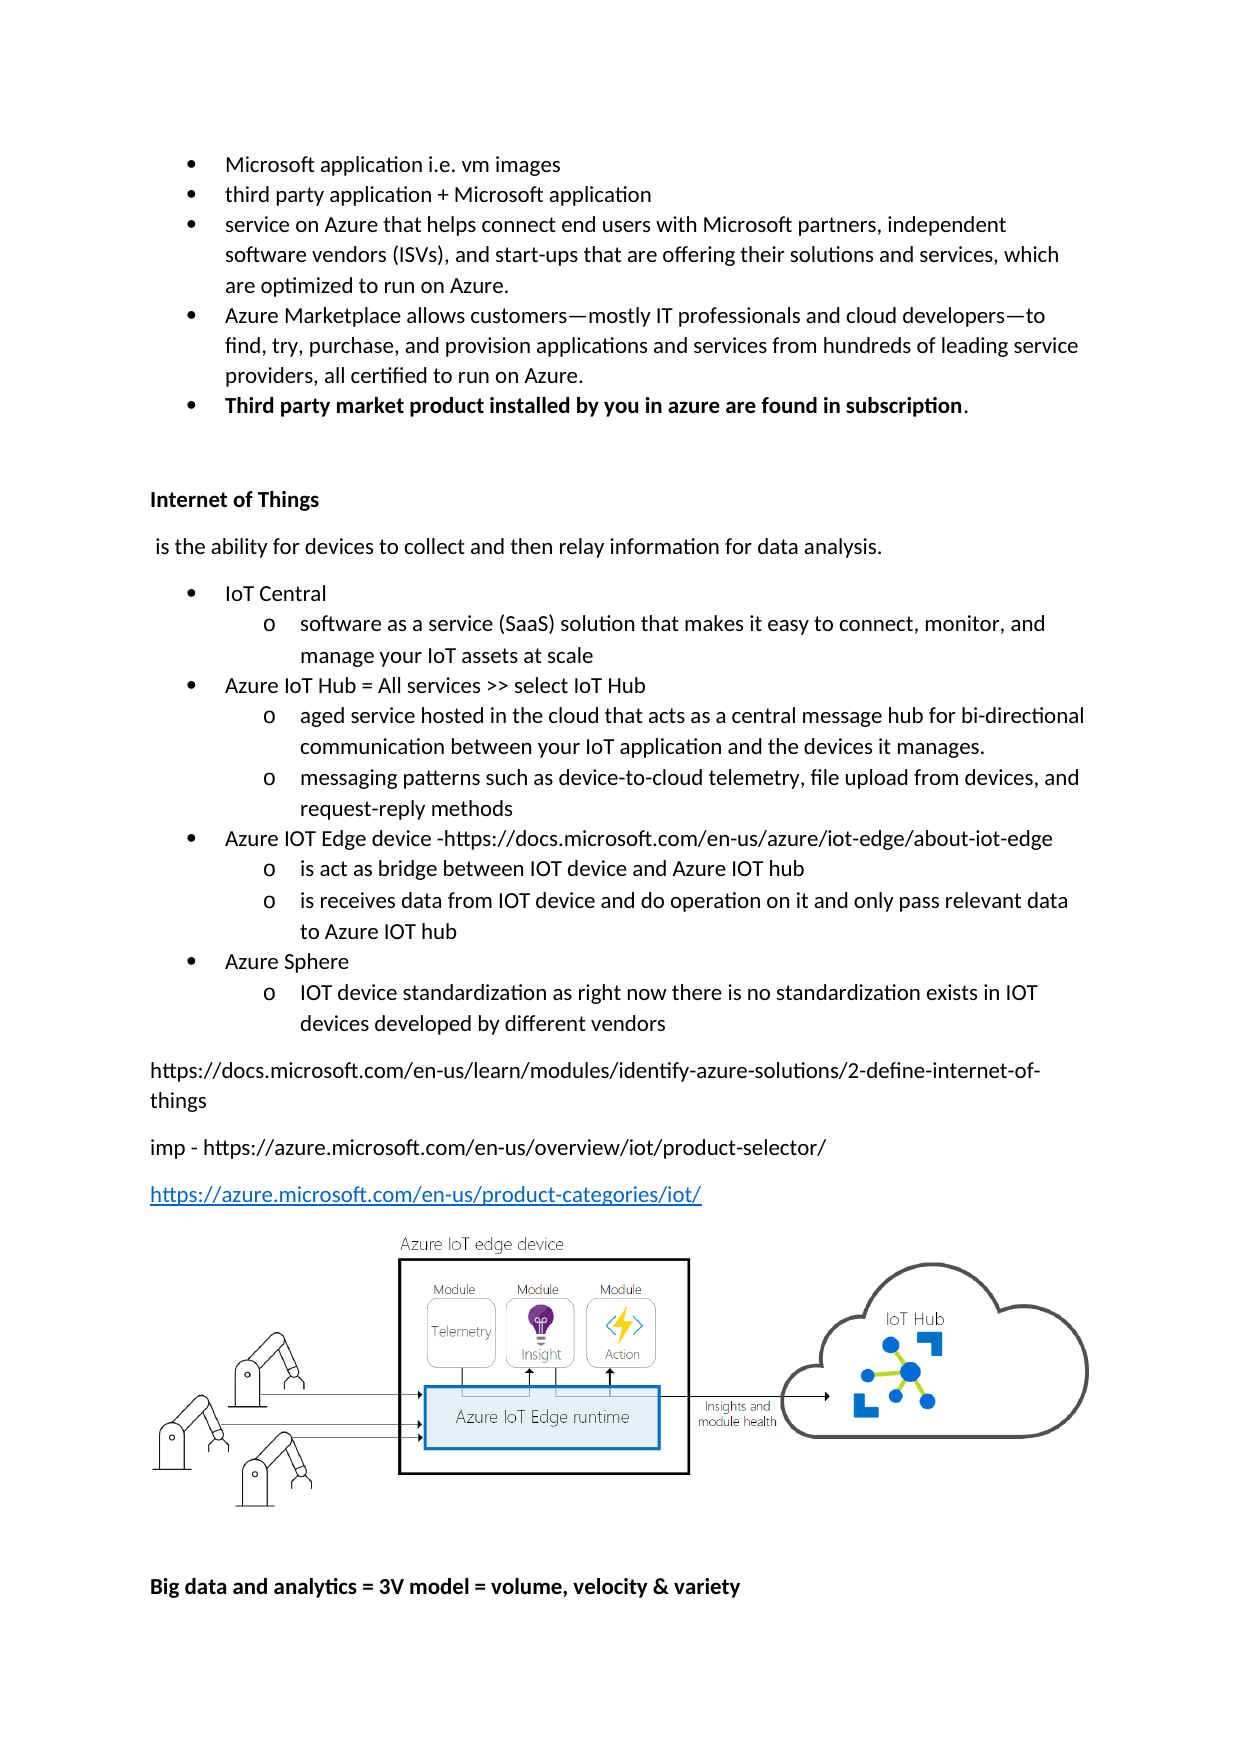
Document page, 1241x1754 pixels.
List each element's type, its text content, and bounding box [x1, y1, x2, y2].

text imp - https://azure.microsoft.com/en-us/overview/iot/product-selector/ [150, 1133, 1090, 1161]
list messaging patterns such as device-to-cloud telemetry, file upload from devices, and request-reply methods [262, 763, 1090, 822]
list service on Azure that helps connect end users with Microsoft partners, independent software vendors (ISVs), and start-ups that are offering their solutions and services, which are optimized to run on Azure. [187, 210, 1090, 299]
list Azure IoT Hub = All services >> select IoT Hub [187, 671, 1090, 699]
text is the ability for devices to collect and then relay information for data analysis. [150, 532, 1090, 560]
list IoT Central [187, 579, 1090, 607]
list Azure Sphere [187, 947, 1090, 976]
list Azure IOT Edge device -https://docs.microsoft.com/en-us/azure/iot-edge/about-iot-edge [187, 824, 1090, 852]
list Microsoft application i.e. vm images [187, 150, 1090, 178]
list is receives data from IOT device and do operation on it and only pass relevant data to Azure IOT hub [262, 886, 1090, 945]
list Third party market product installed by you in azure are found in subscription. [187, 392, 1090, 420]
text Internet of Things [150, 485, 1090, 513]
picture [150, 1226, 1091, 1507]
list aged service hosted in the cloud that acts as a central message hub for bi-directional communication between your IoT application and the devices it manages. [262, 701, 1090, 761]
list IOT device standardization as right now there is no standardization exists in IOT devices developed by different vendors [262, 978, 1090, 1037]
text https://docs.microsoft.com/en-us/learn/modules/identify-azure-solutions/2-define-internet-of-things [150, 1056, 1090, 1114]
text Big data and analytics = 3V model = volume, velocity & variety [150, 1572, 1090, 1600]
text https://azure.microsoft.com/en-us/product-categories/iot/ [150, 1180, 1090, 1208]
list Azure Marketplace allows customers—mostly IT professionals and cloud developers—to find, try, purchase, and provision applications and services from hundreds of leading service providers, all certified to run on Azure. [187, 301, 1090, 389]
list third party application + Microsoft application [187, 180, 1090, 208]
list is act as bridge between IOT device and Azure IOT hub [262, 854, 1090, 884]
list software as a service (SaaS) solution that makes it easy to connect, monitor, and manage your IoT assets at scale [262, 609, 1090, 669]
